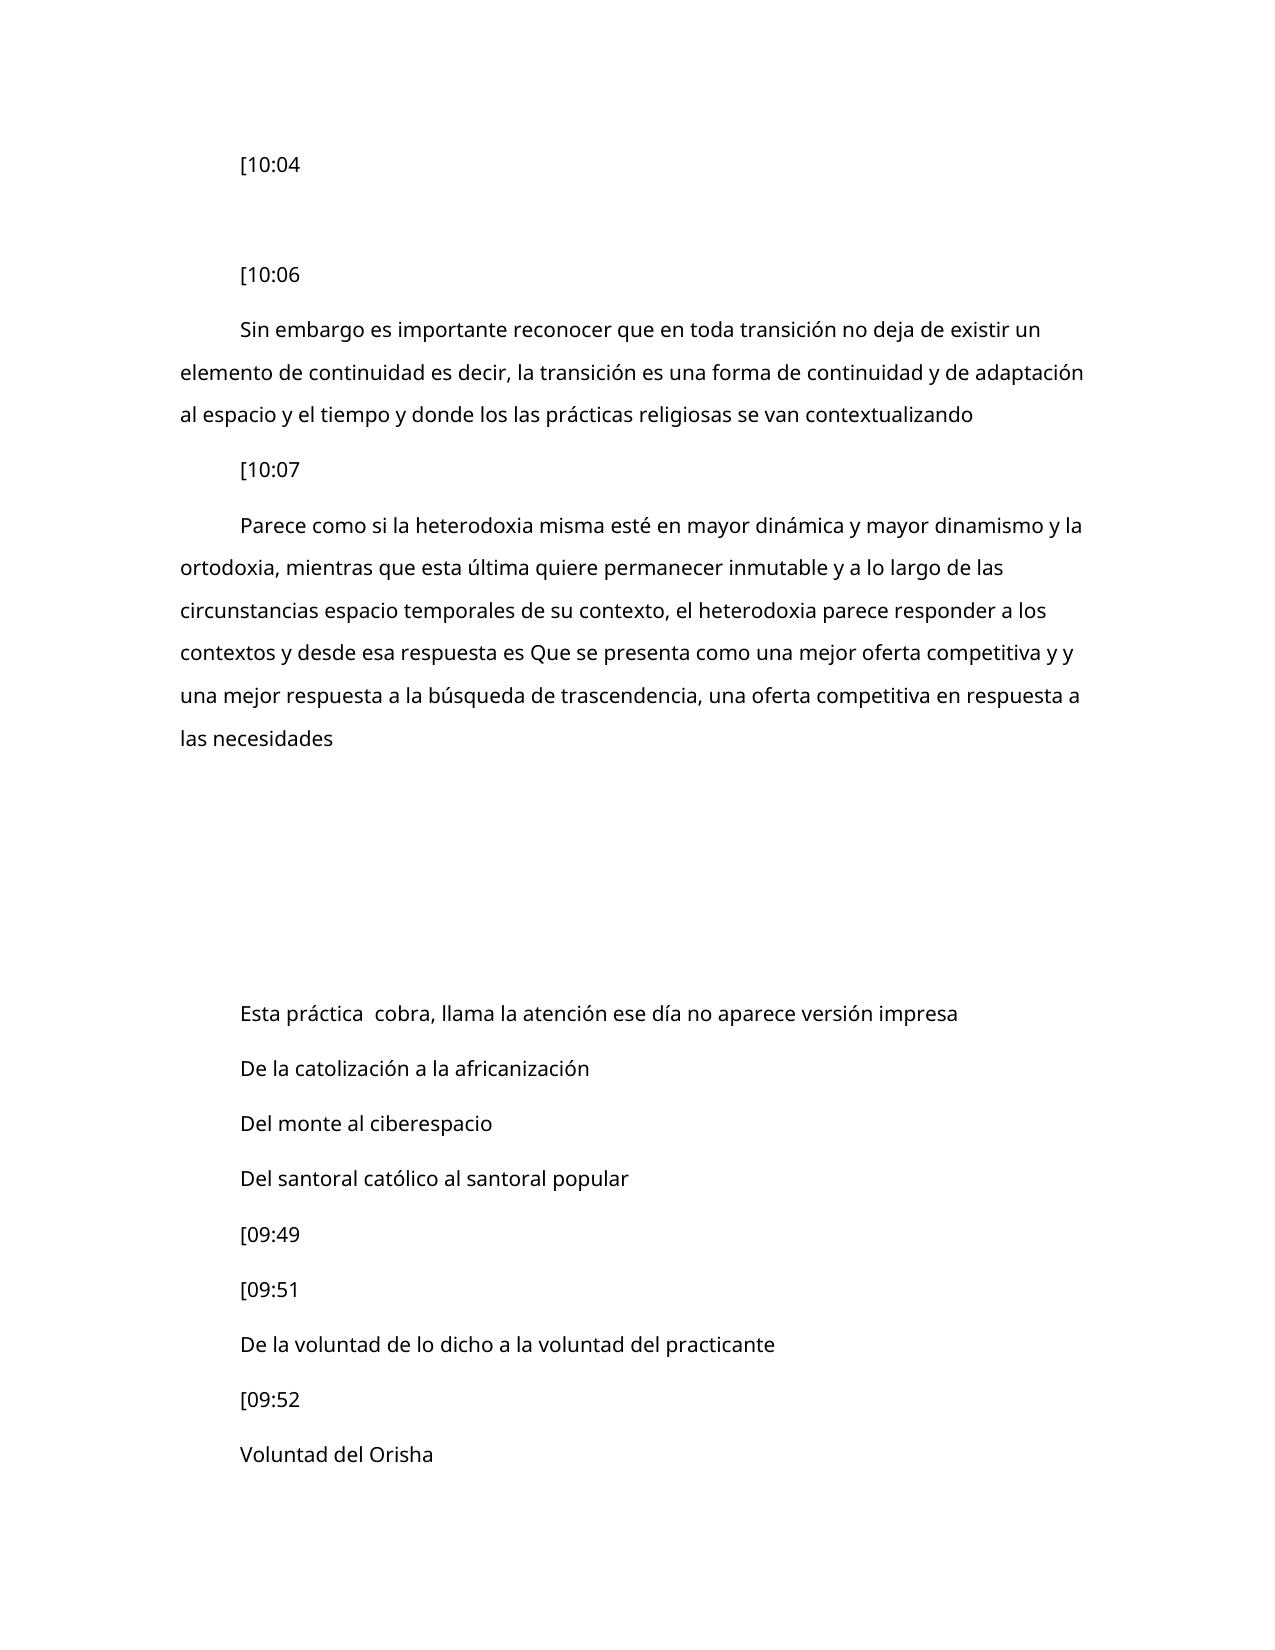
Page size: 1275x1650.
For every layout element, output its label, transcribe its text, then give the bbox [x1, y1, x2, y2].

text De la voluntad de lo dicho a la voluntad del practicante [180, 1330, 1095, 1358]
text [09:51 [180, 1275, 1095, 1303]
text [10:07 [180, 456, 1095, 484]
text Sin embargo es importante reconocer que en toda transición no deja de existir un elemento de continuidad es decir, la transición es una forma de continuidad y de adaptación al espacio y el tiempo y donde los las prácticas religiosas se van contextualizando [180, 315, 1095, 429]
text [10:06 [180, 260, 1095, 289]
text Del monte al ciberespacio [180, 1109, 1095, 1138]
text [09:52 [180, 1385, 1095, 1413]
text Del santoral católico al santoral popular [180, 1164, 1095, 1193]
text [09:49 [180, 1220, 1095, 1248]
text De la catolización a la africanización [180, 1054, 1095, 1083]
text Parece como si la heterodoxia misma esté en mayor dinámica y mayor dinamismo y la ortodoxia, mientras que esta última quiere permanecer inmutable y a lo largo de las circunstancias espacio temporales de su contexto, el heterodoxia parece responder a los contextos y desde esa respuesta es Que se presenta como una mejor oferta competitiva y y una mejor respuesta a la búsqueda de trascendencia, una oferta competitiva en respuesta a las necesidades [180, 511, 1095, 752]
text Esta práctica cobra, llama la atención ese día no aparece versión impresa [180, 999, 1095, 1028]
text [10:04 [180, 150, 1095, 178]
text Voluntad del Orisha [180, 1440, 1095, 1468]
